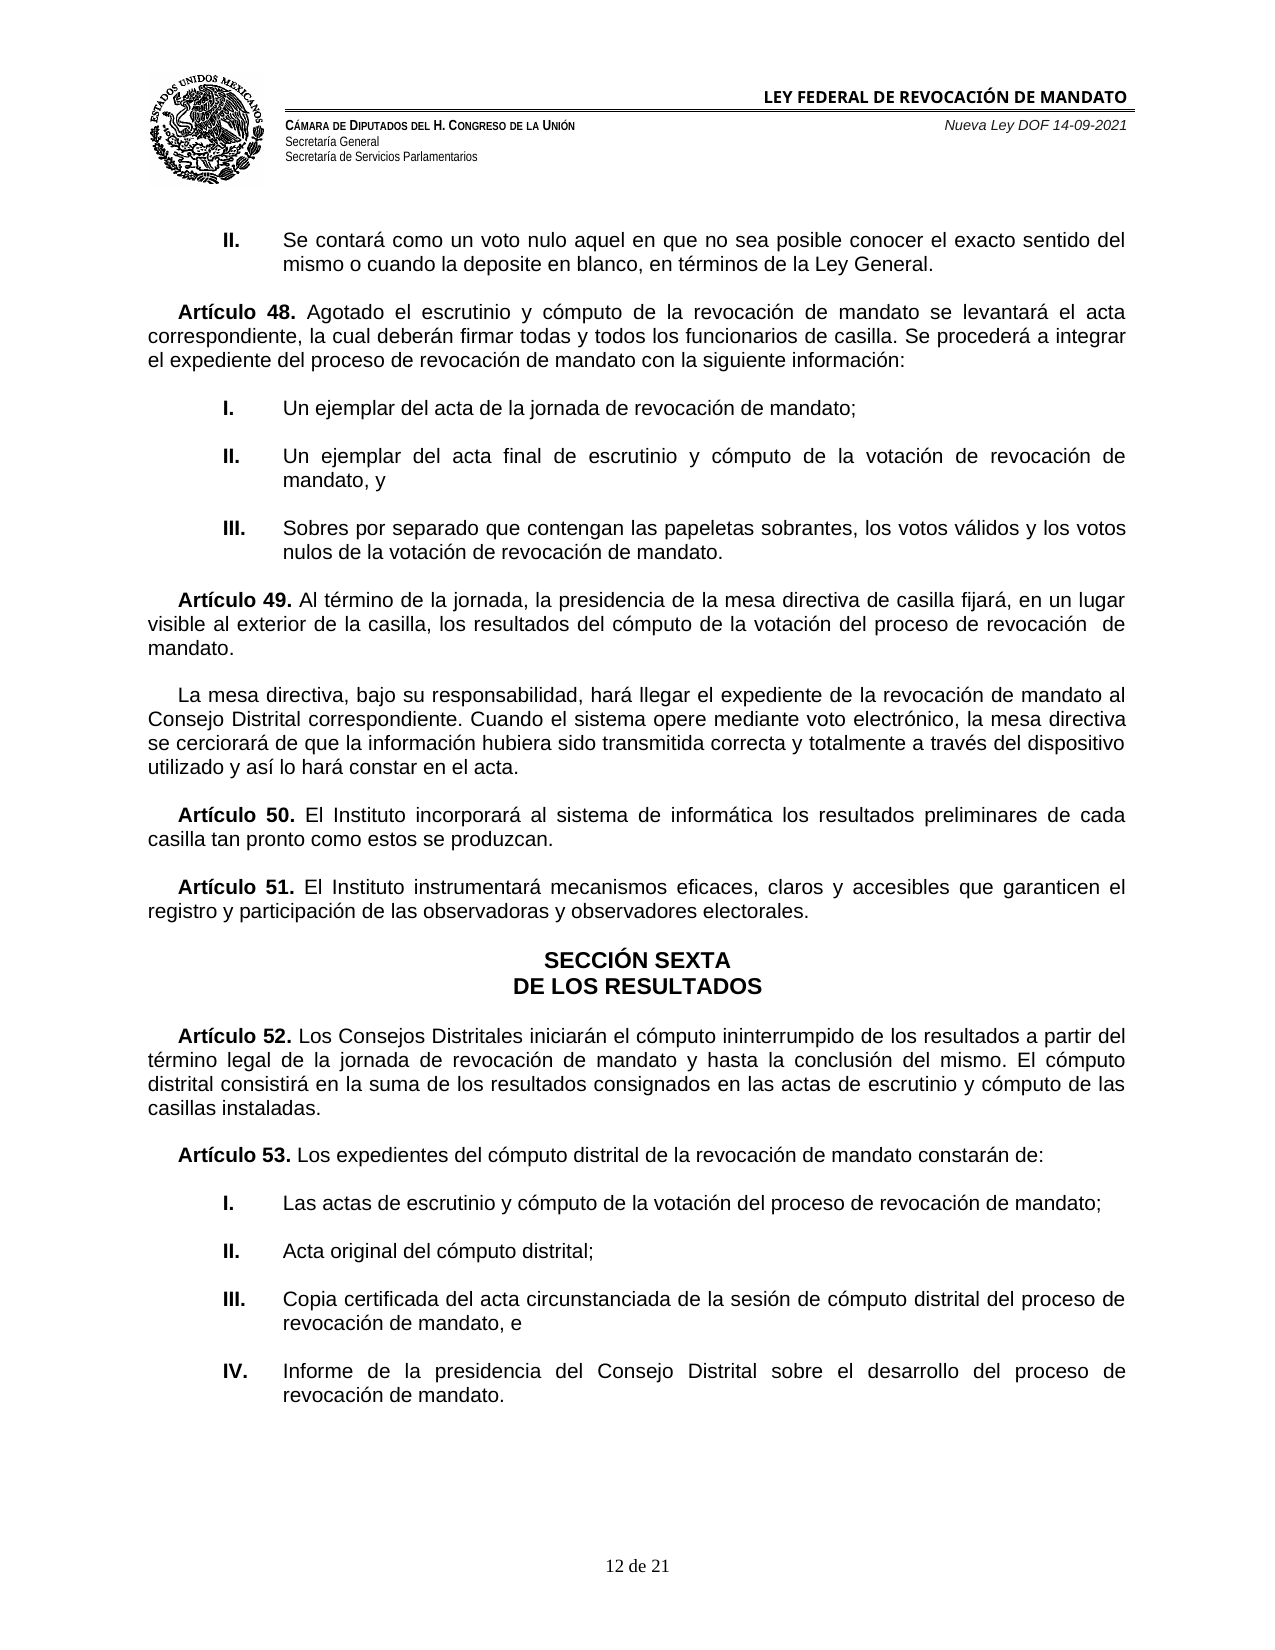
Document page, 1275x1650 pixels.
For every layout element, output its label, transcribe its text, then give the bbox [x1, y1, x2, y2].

text I. Un ejemplar del acta de la jornada de revocación de mandato; [223, 396, 1127, 420]
text IV. Informe de la presidencia del Consejo Distrital sobre el desarrollo del proceso de revocación de mandato. [223, 1359, 1127, 1407]
text SECCIÓN SEXTA [148, 947, 1127, 973]
text II. Acta original del cómputo distrital; [223, 1239, 1127, 1263]
text Artículo 51. El Instituto instrumentará mecanismos eficaces, claros y accesibles que garanticen el registro y participación de las observadoras y observadores electorales. [148, 875, 1127, 923]
text Artículo 53. Los expedientes del cómputo distrital de la revocación de mandato constarán de: [148, 1143, 1127, 1167]
text II. Un ejemplar del acta final de escrutinio y cómputo de la votación de revocación de mandato, y [223, 444, 1127, 492]
text Artículo 52. Los Consejos Distritales iniciarán el cómputo ininterrumpido de los resultados a partir del término legal de la jornada de revocación de mandato y hasta la conclusión del mismo. El cómputo distrital consistirá en la suma de los resultados consignados en las actas de escrutinio y cómputo de las casillas instaladas. [148, 1023, 1127, 1119]
text III. Copia certificada del acta circunstanciada de la sesión de cómputo distrital del proceso de revocación de mandato, e [223, 1287, 1127, 1335]
text Artículo 50. El Instituto incorporará al sistema de informática los resultados preliminares de cada casilla tan pronto como estos se produzcan. [148, 803, 1127, 851]
text La mesa directiva, bajo su responsabilidad, hará llegar el expediente de la revocación de mandato al Consejo Distrital correspondiente. Cuando el sistema opere mediante voto electrónico, la mesa directiva se cerciorará de que la información hubiera sido transmitida correcta y totalmente a través del dispositivo utilizado y así lo hará constar en el acta. [148, 683, 1127, 779]
text Artículo 49. Al término de la jornada, la presidencia de la mesa directiva de casilla fijará, en un lugar visible al exterior de la casilla, los resultados del cómputo de la votación del proceso de revocación de mandato. [148, 587, 1127, 659]
text I. Las actas de escrutinio y cómputo de la votación del proceso de revocación de mandato; [223, 1191, 1127, 1215]
text Artículo 48. Agotado el escrutinio y cómputo de la revocación de mandato se levantará el acta correspondiente, la cual deberán firmar todas y todos los funcionarios de casilla. Se procederá a integrar el expediente del proceso de revocación de mandato con la siguiente información: [148, 300, 1127, 372]
text DE LOS RESULTADOS [148, 973, 1127, 999]
text III. Sobres por separado que contengan las papeletas sobrantes, los votos válidos y los votos nulos de la votación de revocación de mandato. [223, 516, 1127, 563]
text II. Se contará como un voto nulo aquel en que no sea posible conocer el exacto sentido del mismo o cuando la deposite en blanco, en términos de la Ley General. [223, 228, 1127, 276]
